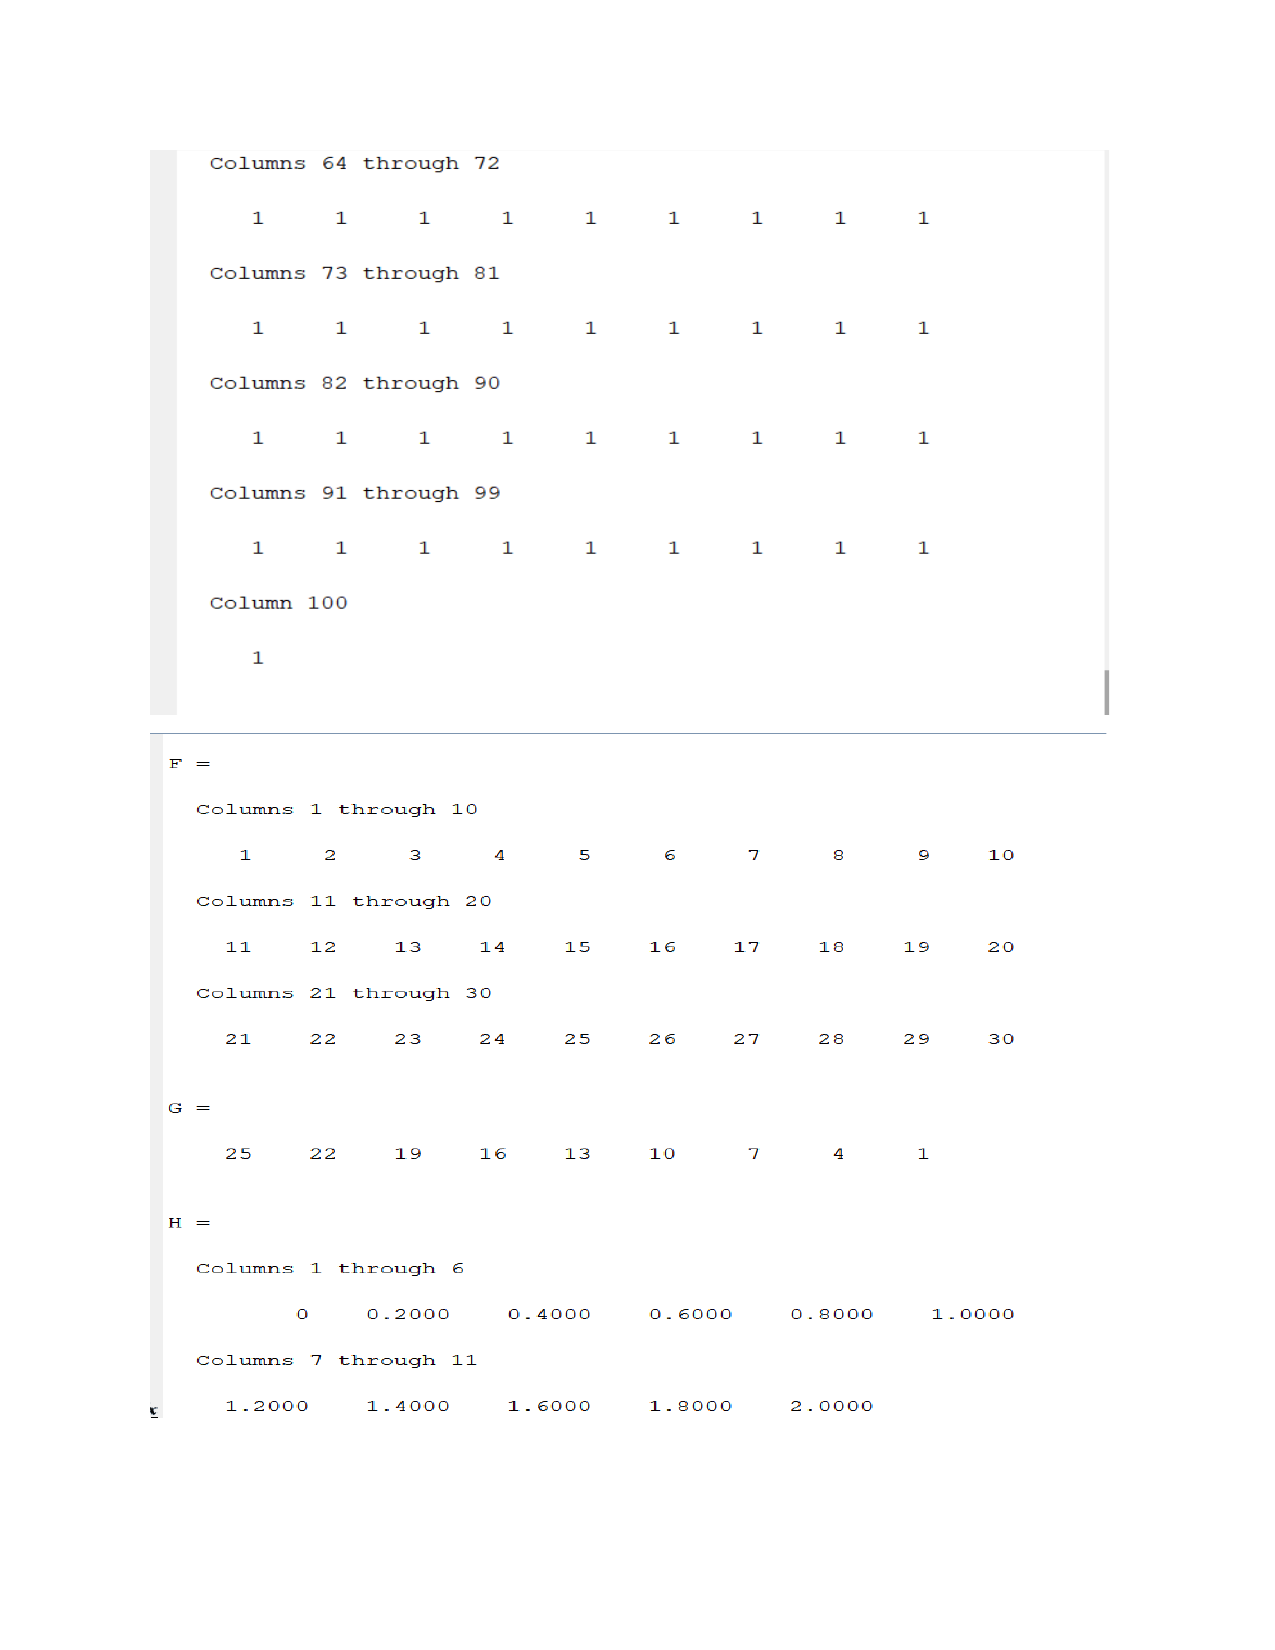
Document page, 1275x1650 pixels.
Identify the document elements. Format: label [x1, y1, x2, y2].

picture [150, 150, 1110, 715]
picture [150, 733, 1107, 1418]
